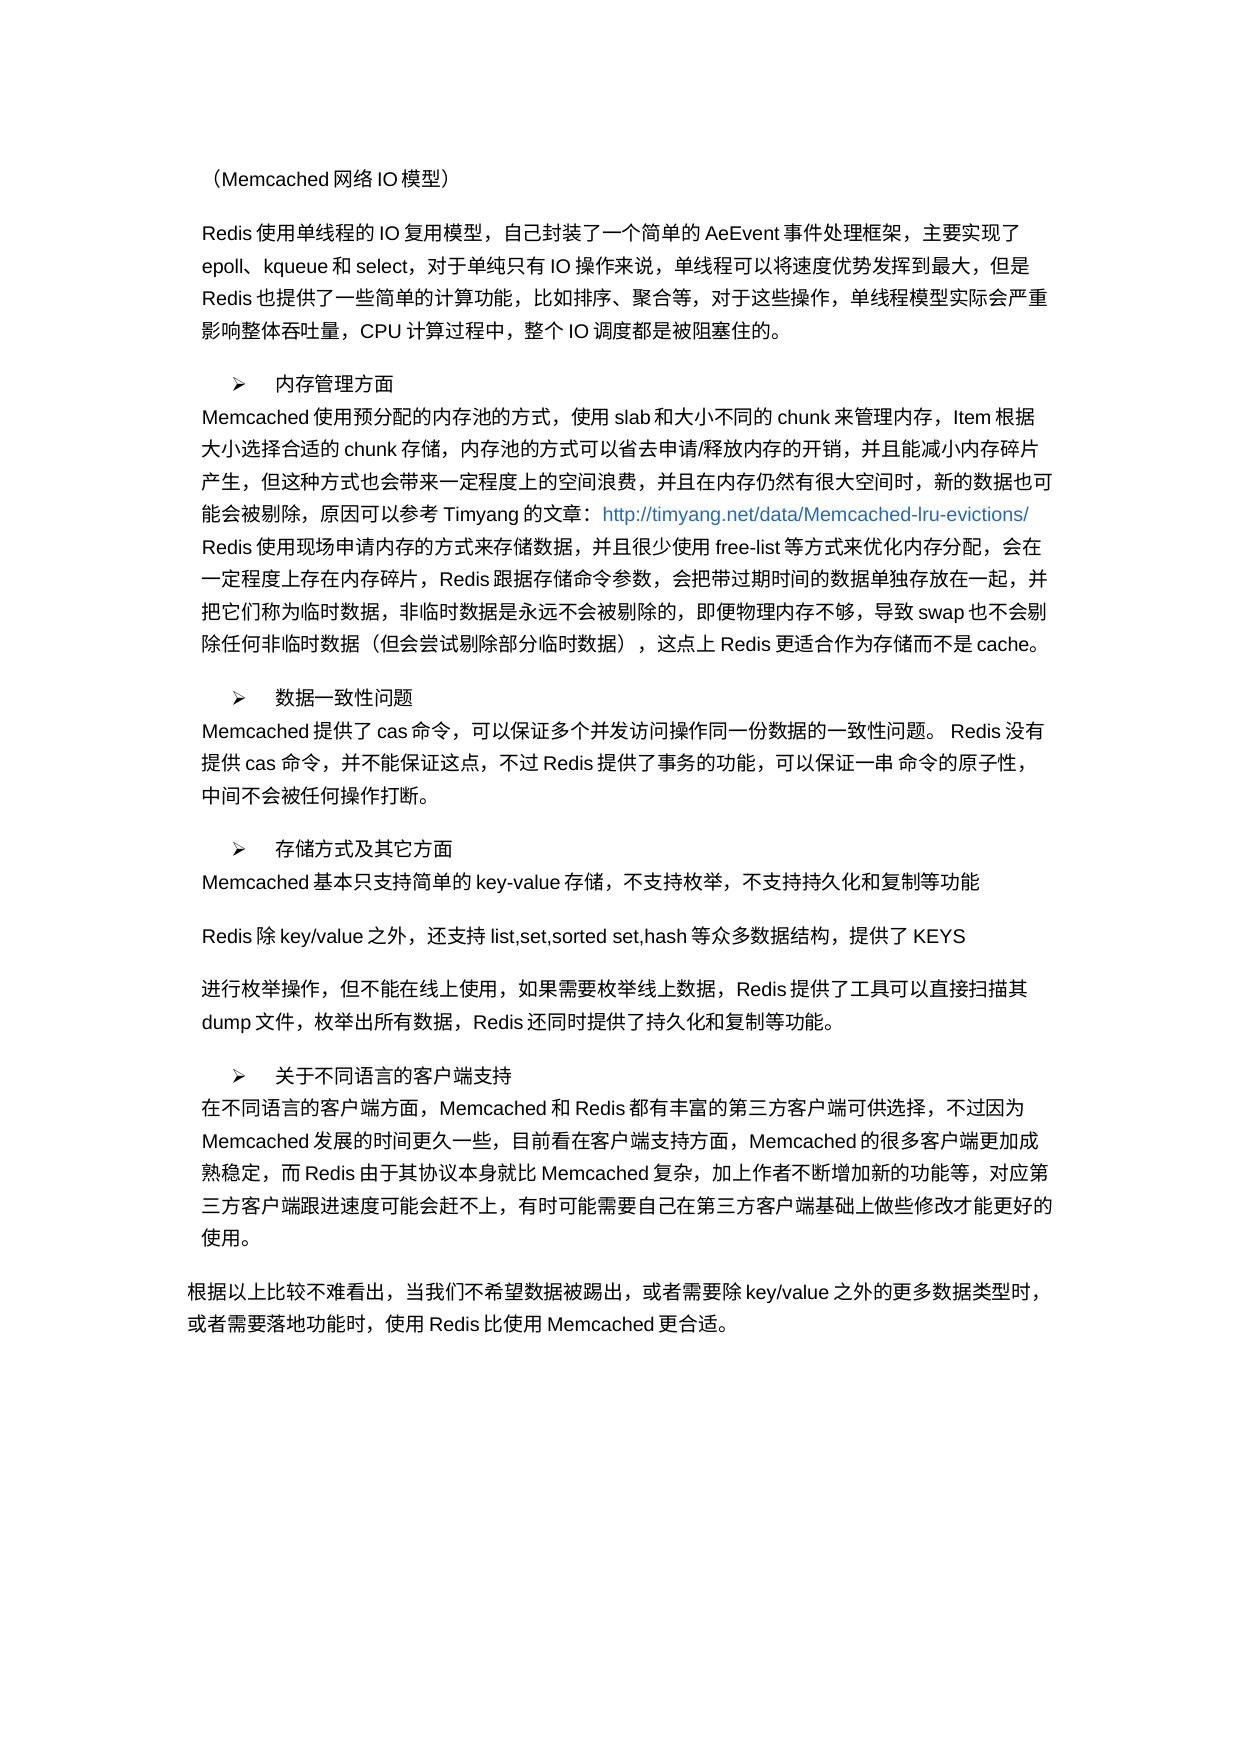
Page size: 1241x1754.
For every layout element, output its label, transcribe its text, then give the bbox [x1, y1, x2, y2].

text Memcached提供了cas命令，可以保证多个并发访问操作同一份数据的一致性问题。 Redis没有提供cas 命令，并不能保证这点，不过Redis提供了事务的功能，可以保证一串 命令的原子性，中间不会被任何操作打断。 [202, 713, 1053, 811]
text Memcached基本只支持简单的key-value存储，不支持枚举，不支持持久化和复制等功能 [202, 864, 1053, 897]
list 数据一致性问题 [231, 681, 1053, 713]
text 在不同语言的客户端方面，Memcached和Redis都有丰富的第三方客户端可供选择，不过因为Memcached发展的时间更久一些，目前看在客户端支持方面，Memcached的很多客户端更加成熟稳定，而Redis由于其协议本身就比Memcached复杂，加上作者不断增加新的功能等，对应第三方客户端跟进速度可能会赶不上，有时可能需要自己在第三方客户端基础上做些修改才能更好的使用。 [202, 1091, 1053, 1253]
list 存储方式及其它方面 [231, 832, 1053, 864]
text Memcached使用预分配的内存池的方式，使用slab和大小不同的chunk来管理内存，Item根据大小选择合适的chunk存储，内存池的方式可以省去申请/释放内存的开销，并且能减小内存碎片产生，但这种方式也会带来一定程度上的空间浪费，并且在内存仍然有很大空间时，新的数据也可能会被剔除，原因可以参考Timyang的文章：http://timyang.net/data/Memcached-lru-evictions/ [202, 399, 1053, 529]
text Redis使用现场申请内存的方式来存储数据，并且很少使用free-list等方式来优化内存分配，会在一定程度上存在内存碎片，Redis跟据存储命令参数，会把带过期时间的数据单独存放在一起，并把它们称为临时数据，非临时数据是永远不会被剔除的，即便物理内存不够，导致swap也不会剔除任何非临时数据（但会尝试剔除部分临时数据），这点上Redis更适合作为存储而不是cache。 [202, 529, 1053, 659]
text 进行枚举操作，但不能在线上使用，如果需要枚举线上数据，Redis提供了工具可以直接扫描其dump文件，枚举出所有数据，Redis还同时提供了持久化和复制等功能。 [202, 972, 1053, 1037]
text （Memcached网络IO模型） [202, 162, 1053, 194]
text Redis除key/value之外，还支持list,set,sorted set,hash等众多数据结构，提供了KEYS [202, 918, 1053, 951]
list 关于不同语言的客户端支持 [231, 1058, 1053, 1091]
text 根据以上比较不难看出，当我们不希望数据被踢出，或者需要除key/value之外的更多数据类型时，或者需要落地功能时，使用Redis比使用Memcached更合适。 [187, 1274, 1053, 1339]
text Redis使用单线程的IO复用模型，自己封装了一个简单的AeEvent事件处理框架，主要实现了epoll、kqueue和select，对于单纯只有IO操作来说，单线程可以将速度优势发挥到最大，但是Redis也提供了一些简单的计算功能，比如排序、聚合等，对于这些操作，单线程模型实际会严重影响整体吞吐量，CPU计算过程中，整个IO调度都是被阻塞住的。 [202, 216, 1053, 346]
list 内存管理方面 [231, 367, 1053, 399]
